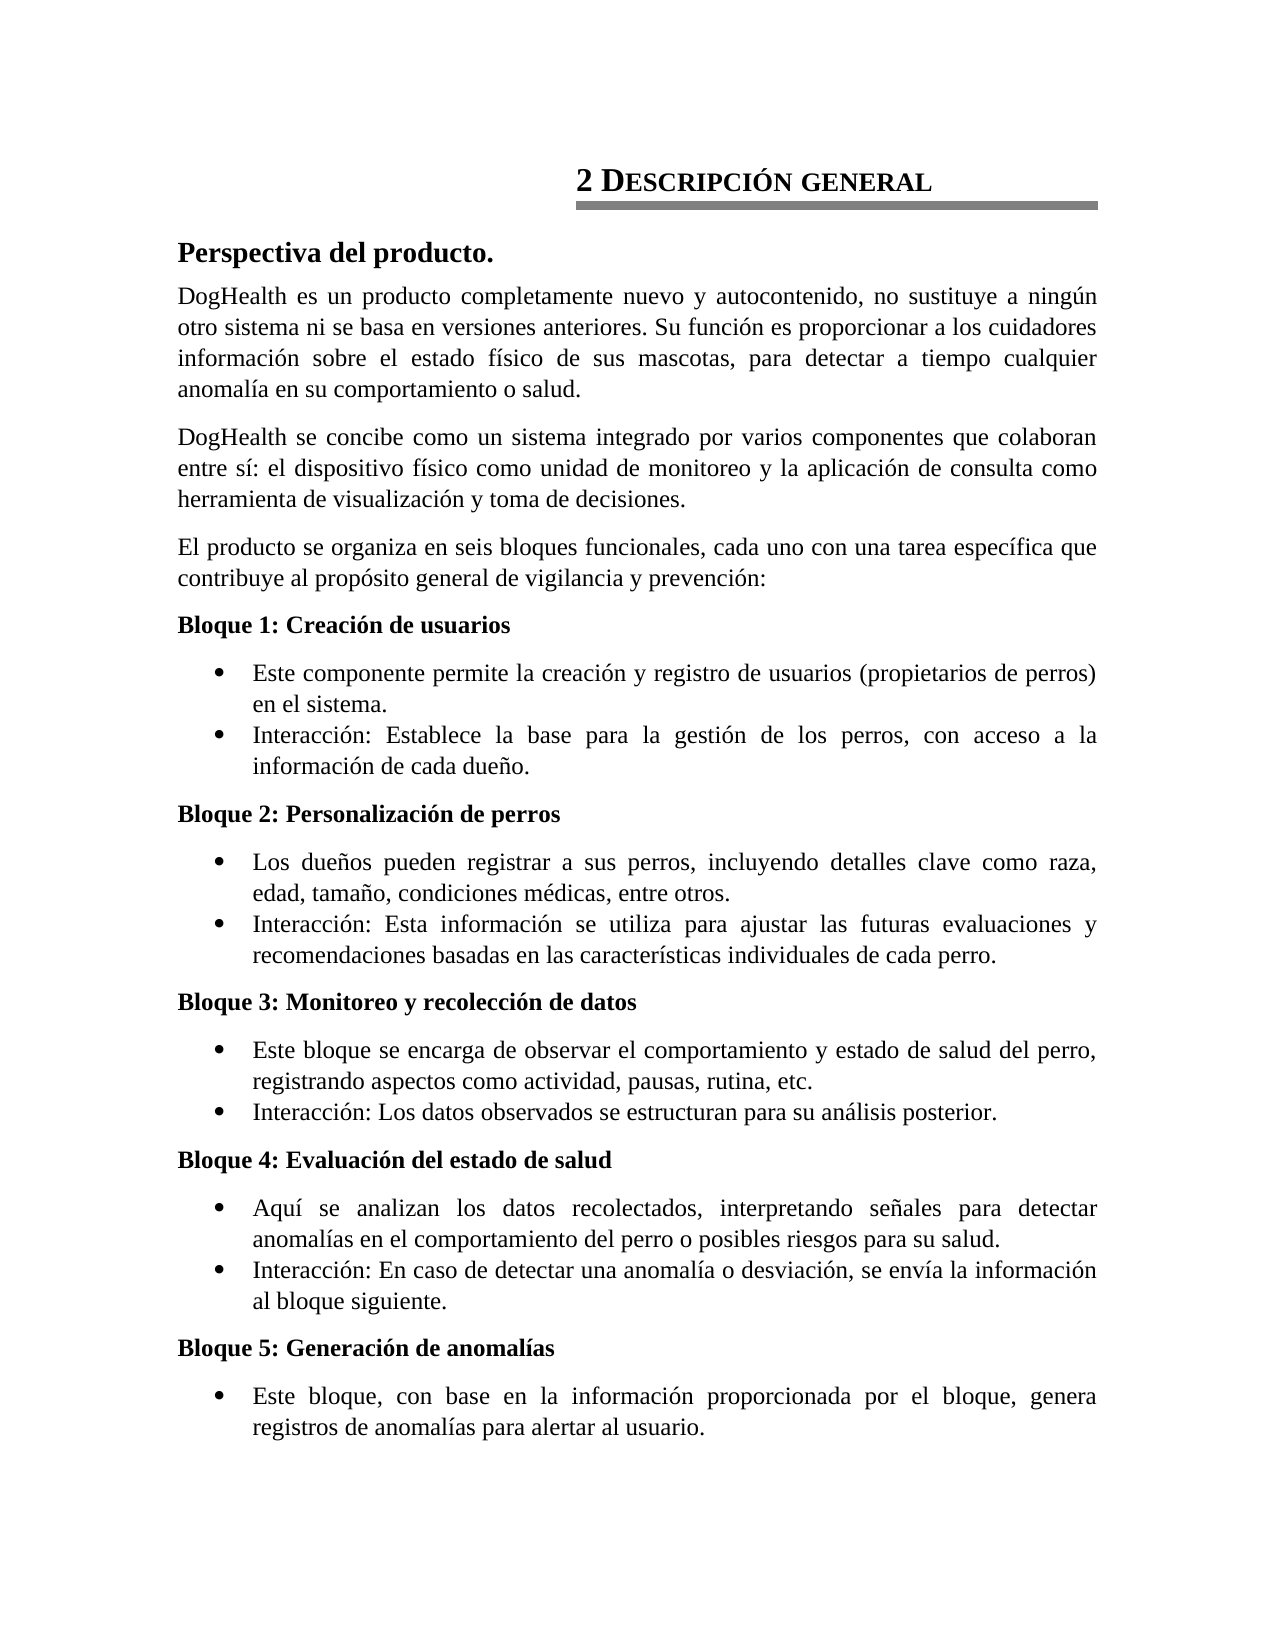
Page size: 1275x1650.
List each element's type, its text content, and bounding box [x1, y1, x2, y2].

list Interacción: En caso de detectar una anomalía o desviación, se envía la información al bloque siguiente. [215, 1255, 1098, 1314]
list Interacción: Esta información se utiliza para ajustar las futuras evaluaciones y recomendaciones basadas en las características individuales de cada perro. [215, 909, 1098, 968]
list Este bloque se encarga de observar el comportamiento y estado de salud del perro, registrando aspectos como actividad, pausas, rutina, etc. [215, 1035, 1098, 1095]
list Los dueños pueden registrar a sus perros, incluyendo detalles clave como raza, edad, tamaño, condiciones médicas, entre otros. [215, 847, 1098, 906]
text Perspectiva del producto. [177, 235, 1098, 268]
list Este bloque, con base en la información proporcionada por el bloque, genera registros de anomalías para alertar al usuario. [215, 1381, 1098, 1441]
text Bloque 5: Generación de anomalías [177, 1333, 1098, 1362]
list Aquí se analizan los datos recolectados, interpretando señales para detectar anomalías en el comportamiento del perro o posibles riesgos para su salud. [215, 1193, 1098, 1252]
text El producto se organiza en seis bloques funcionales, cada uno con una tarea específica que contribuye al propósito general de vigilancia y prevención: [177, 532, 1098, 591]
text Bloque 4: Evaluación del estado de salud [177, 1145, 1098, 1174]
text Bloque 2: Personalización de perros [177, 799, 1098, 828]
list Interacción: Los datos observados se estructuran para su análisis posterior. [215, 1097, 1098, 1126]
text DogHealth se concibe como un sistema integrado por varios componentes que colaboran entre sí: el dispositivo físico como unidad de monitoreo y la aplicación de consulta como herramienta de visualización y toma de decisiones. [177, 422, 1098, 513]
text Bloque 3: Monitoreo y recolección de datos [177, 987, 1098, 1016]
list Interacción: Establece la base para la gestión de los perros, con acceso a la información de cada dueño. [215, 720, 1098, 780]
list Este componente permite la creación y registro de usuarios (propietarios de perros) en el sistema. [215, 658, 1098, 718]
text Bloque 1: Creación de usuarios [177, 610, 1098, 639]
text DogHealth es un producto completamente nuevo y autocontenido, no sustituye a ningún otro sistema ni se basa en versiones anteriores. Su función es proporcionar a los cuidadores información sobre el estado físico de sus mascotas, para detectar a tiempo cualquier anomalía en su comportamiento o salud. [177, 281, 1098, 403]
text Descripción general [576, 160, 1098, 201]
